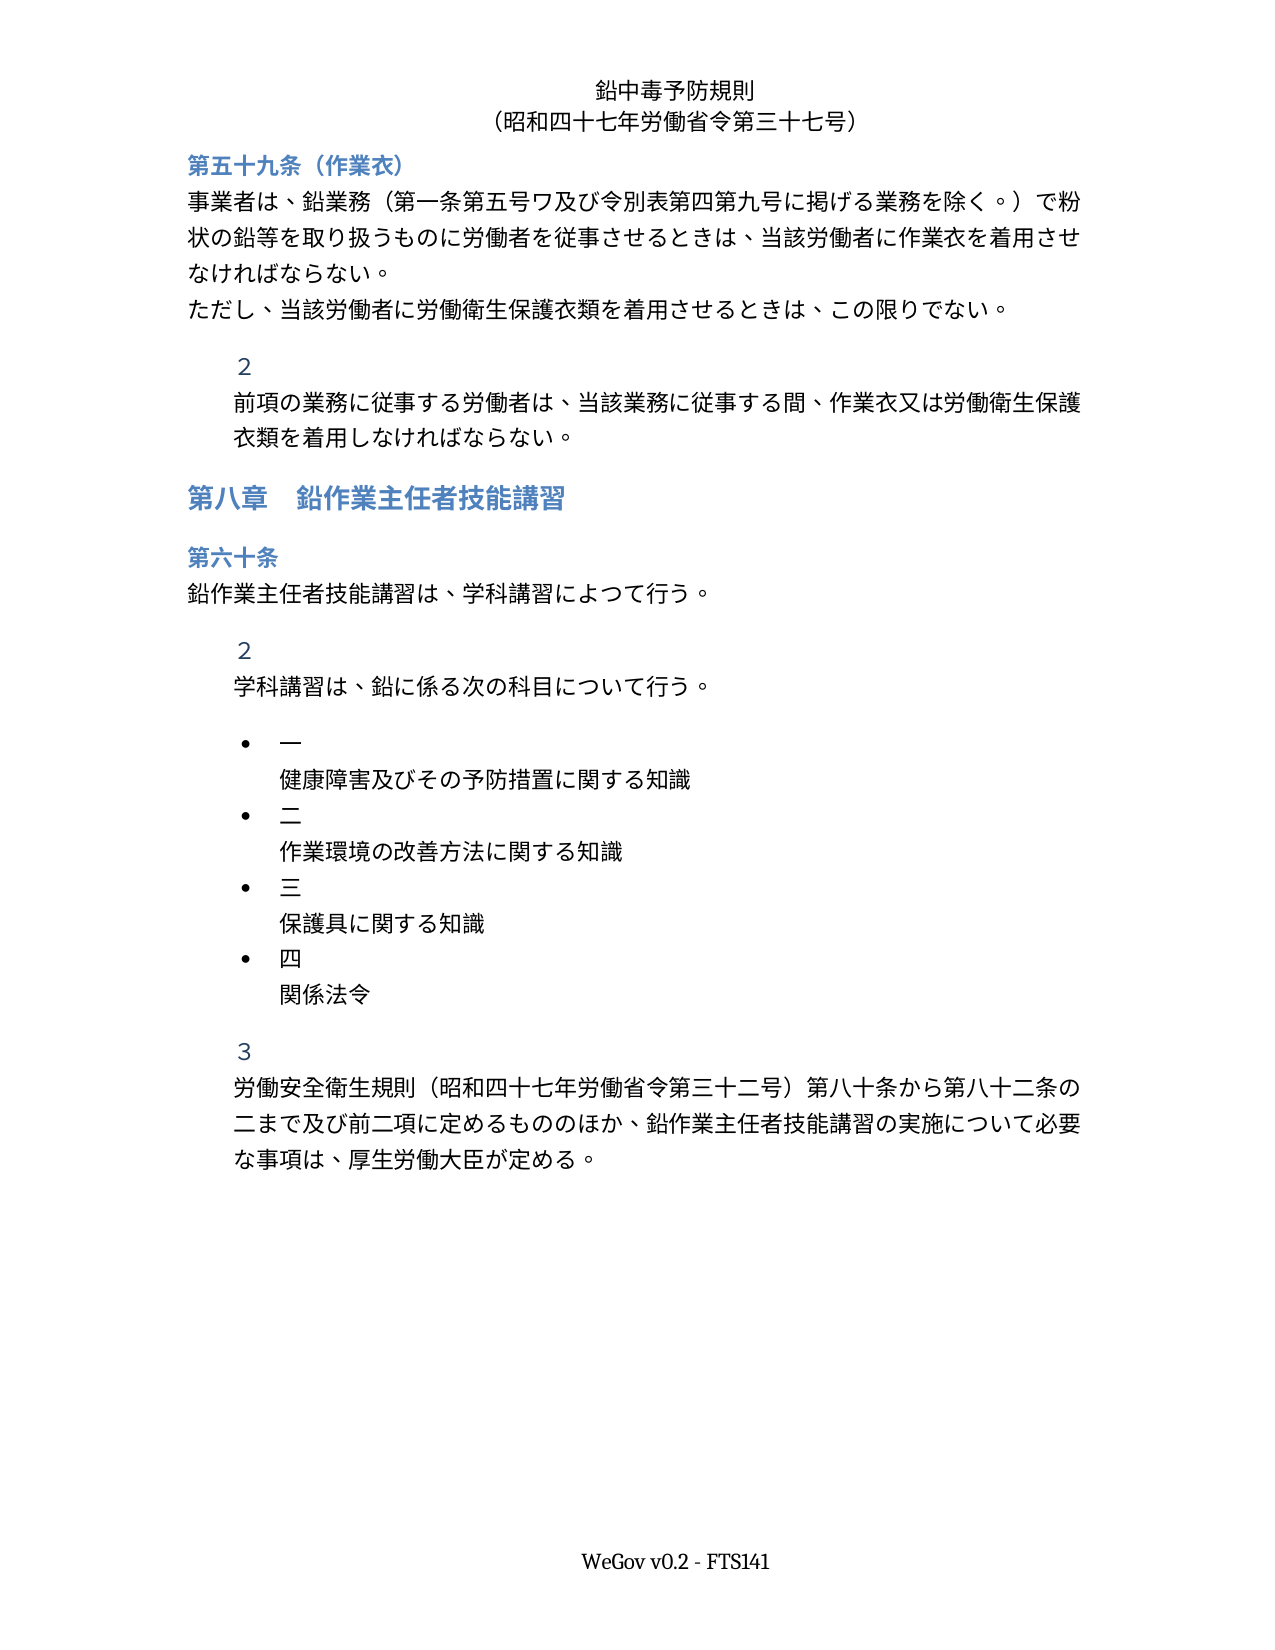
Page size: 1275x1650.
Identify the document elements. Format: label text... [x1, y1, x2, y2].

text 学科講習は、鉛に係る次の科目について行う。 [233, 671, 1087, 702]
subtitle 第六十条 [187, 542, 1087, 574]
list 三 保護具に関する知識 [242, 872, 1087, 939]
text 事業者は、鉛業務（第一条第五号ワ及び令別表第四第九号に掲げる業務を除く。）で粉状の鉛等を取り扱うものに労働者を従事させるときは、当該労働者に作業衣を着用させなければならない。 ただし、当該労働者に労働衛生保護衣類を着用させるときは、この限りでない。 [187, 186, 1087, 325]
subtitle ２ [233, 351, 1087, 382]
list 一 健康障害及びその予防措置に関する知識 [242, 728, 1087, 795]
list 二 作業環境の改善方法に関する知識 [242, 800, 1087, 867]
subtitle 第八章 鉛作業主任者技能講習 [187, 479, 1087, 516]
text 労働安全衛生規則（昭和四十七年労働省令第三十二号）第八十条から第八十二条の二まで及び前二項に定めるもののほか、鉛作業主任者技能講習の実施について必要な事項は、厚生労働大臣が定める。 [233, 1072, 1087, 1175]
subtitle 第五十九条（作業衣） [187, 150, 1087, 181]
list 四 関係法令 [242, 943, 1087, 1011]
subtitle ３ [233, 1036, 1087, 1067]
text 前項の業務に従事する労働者は、当該業務に従事する間、作業衣又は労働衛生保護衣類を着用しなければならない。 [233, 386, 1087, 454]
text 鉛作業主任者技能講習は、学科講習によつて行う。 [187, 578, 1087, 609]
subtitle ２ [233, 635, 1087, 666]
